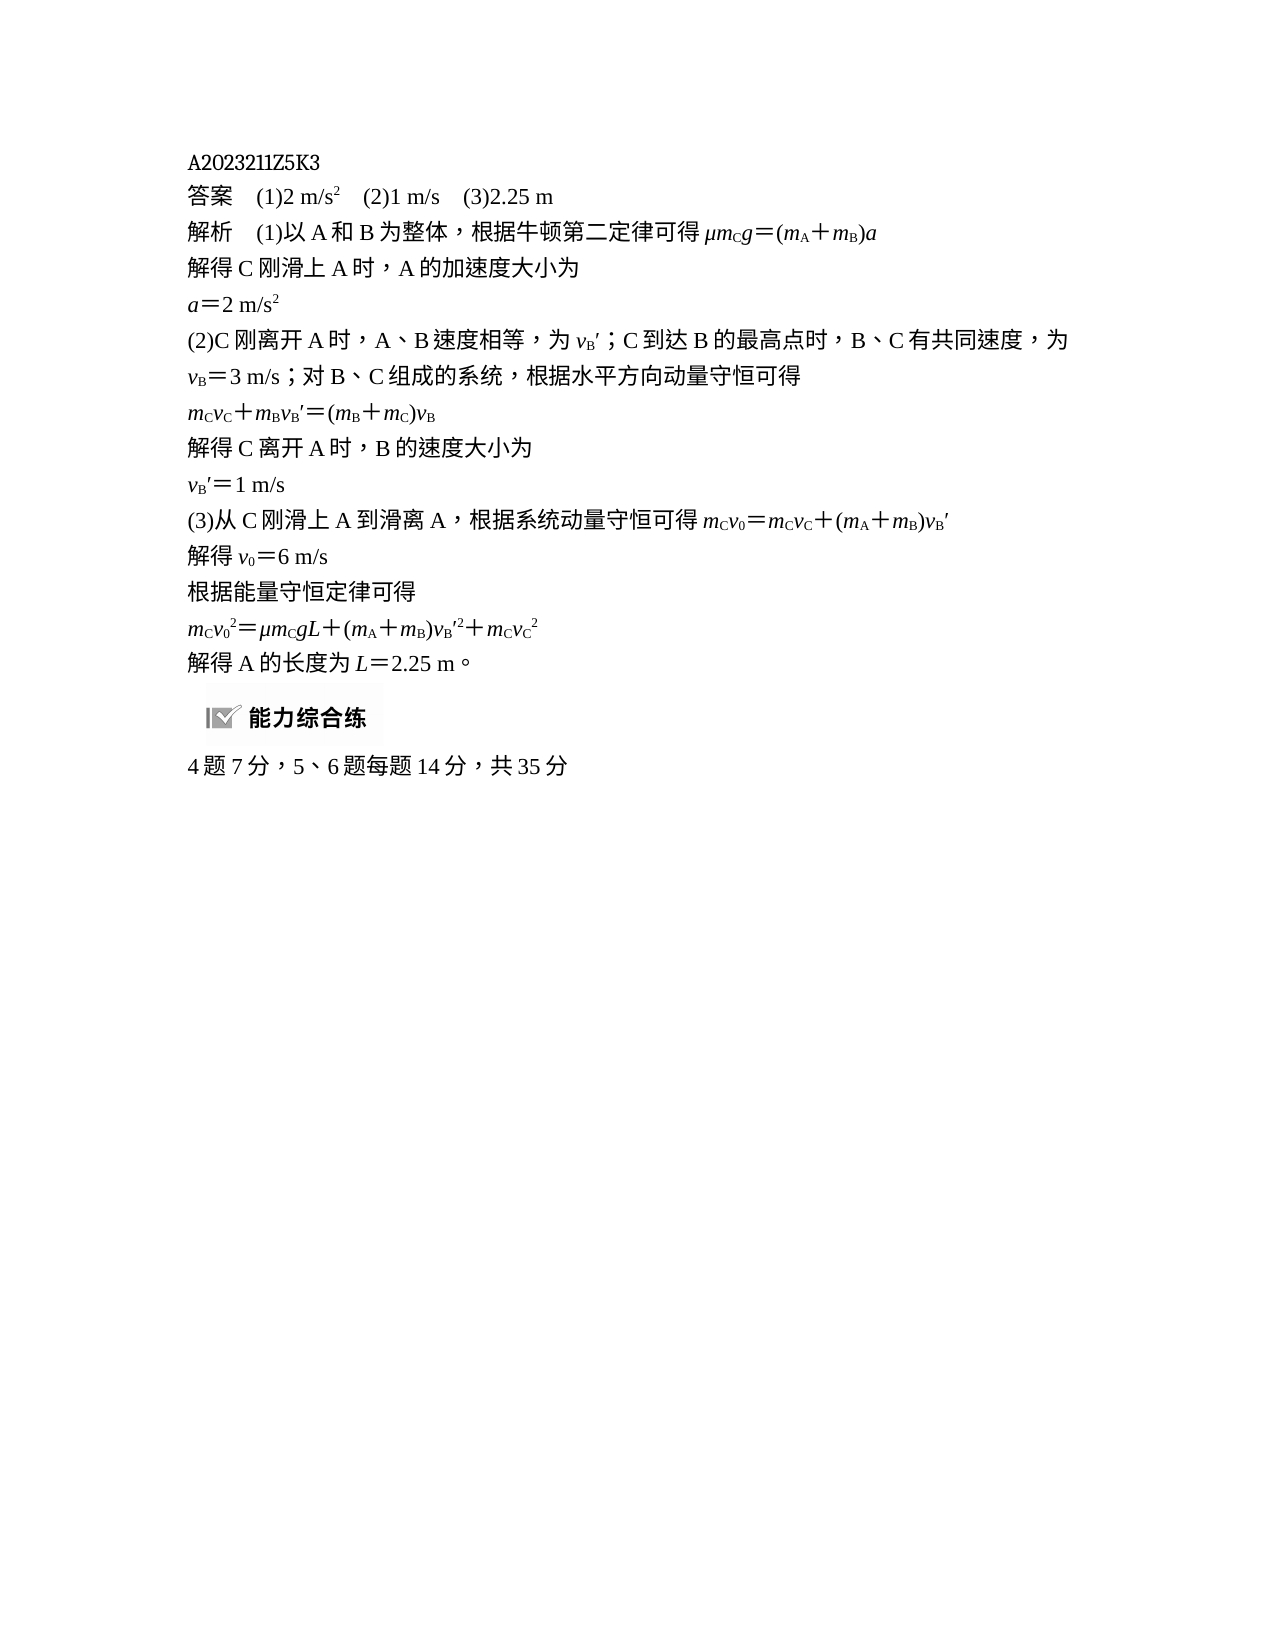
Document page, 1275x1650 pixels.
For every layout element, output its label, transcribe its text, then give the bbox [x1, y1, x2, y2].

text (2)C刚离开A时，A、B速度相等，为vB′；C到达B的最高点时，B、C有共同速度，为vB＝3 m/s；对B、C组成的系统，根据水平方向动量守恒可得 [187, 324, 1087, 391]
text 解得C离开A时，B的速度大小为 [187, 432, 1087, 463]
text 解得C刚滑上A时，A的加速度大小为 [187, 252, 1087, 283]
text 解得v0＝6 m/s [187, 539, 1087, 571]
text 解得A的长度为L＝2.25 m。 [187, 647, 1087, 679]
picture [206, 683, 384, 746]
text 解析 (1)以A和B为整体，根据牛顿第二定律可得μmCg＝(mA＋mB)a [187, 216, 1087, 247]
text a＝2 m/s2 [187, 288, 1087, 319]
text A2023211Z5K3 [187, 150, 1087, 176]
text mCvC＋mBvB′＝(mB＋mC)vB [187, 396, 1087, 427]
text 4题7分，5、6题每题14分，共35分 [187, 750, 1087, 781]
text mCv02＝μmCgL＋(mA＋mB)vB′2＋mCvC2 [187, 611, 1087, 643]
text 根据能量守恒定律可得 [187, 576, 1087, 607]
text vB′＝1 m/s [187, 468, 1087, 499]
text (3)从C刚滑上A到滑离A，根据系统动量守恒可得mCv0＝mCvC＋(mA＋mB)vB′ [187, 504, 1087, 535]
text 答案 (1)2 m/s2 (2)1 m/s (3)2.25 m [187, 180, 1087, 211]
